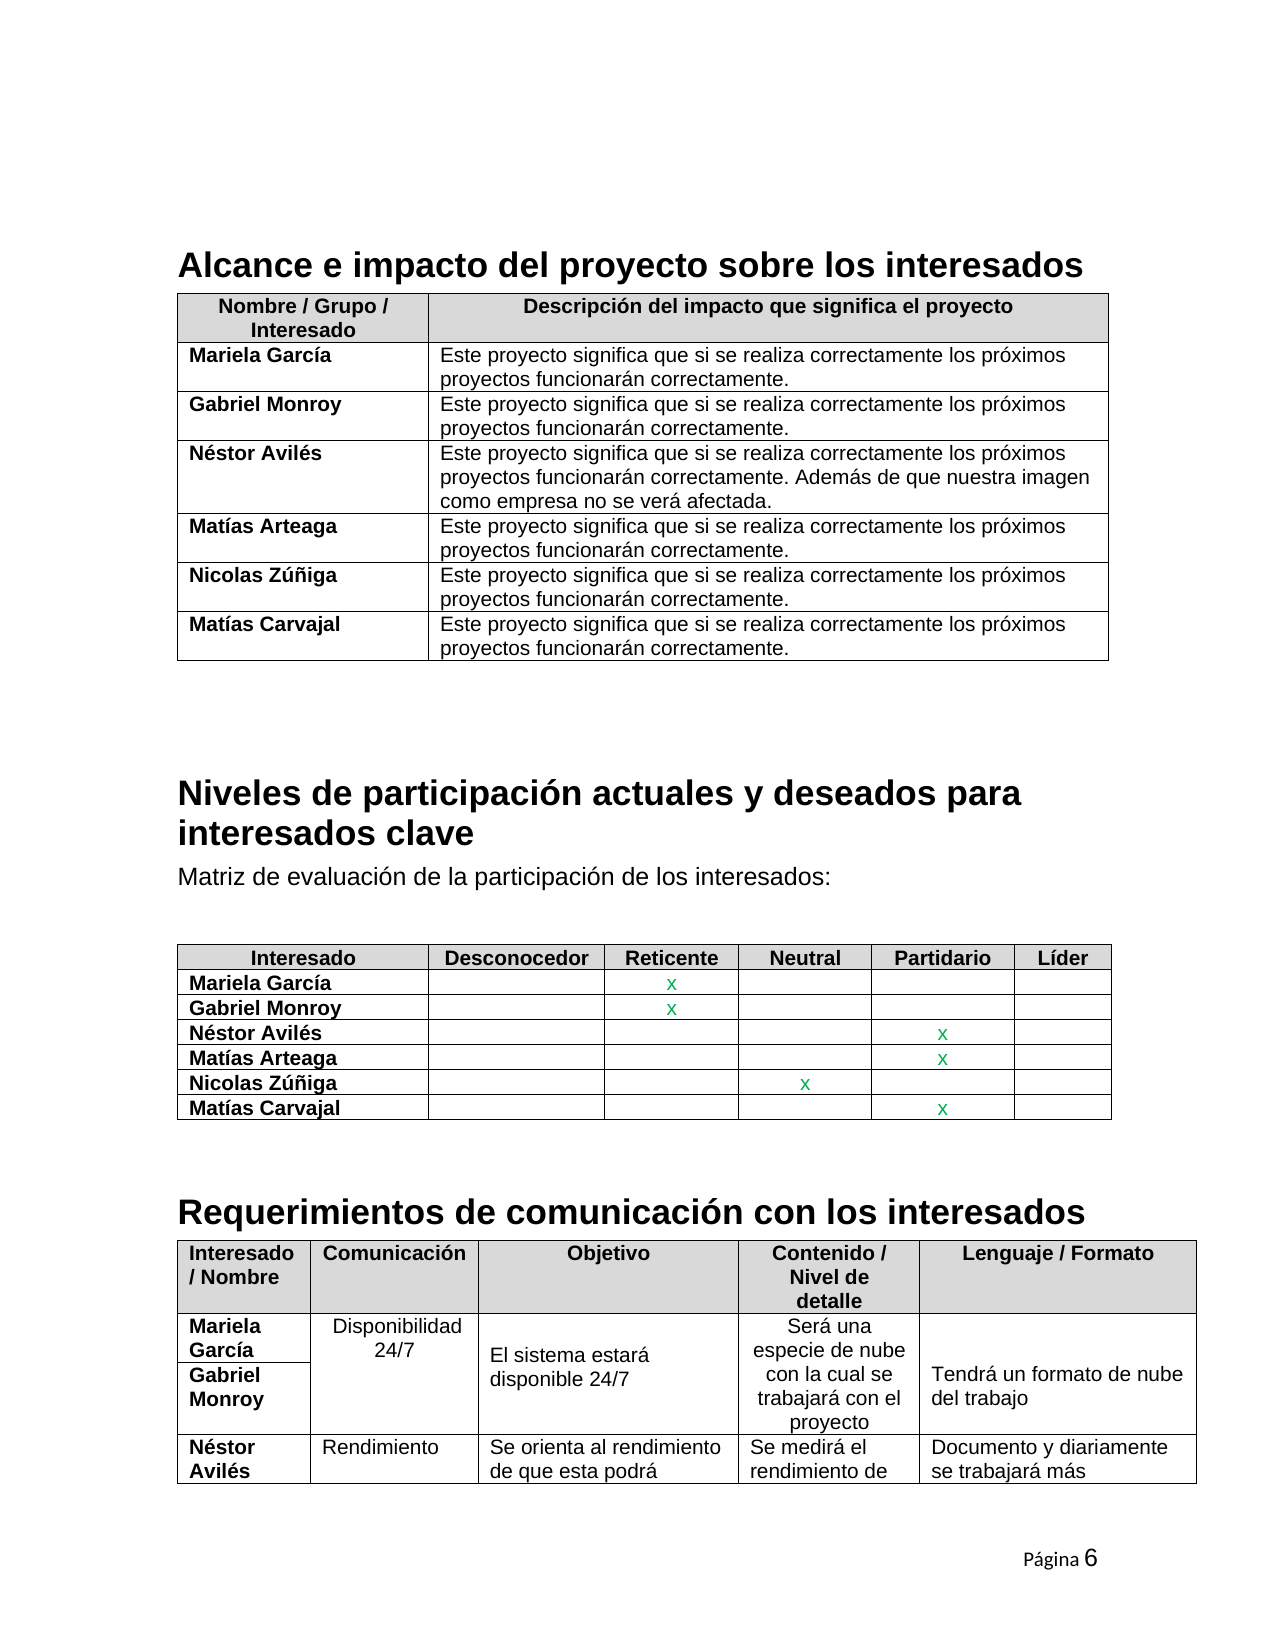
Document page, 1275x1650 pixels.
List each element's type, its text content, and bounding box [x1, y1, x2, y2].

table_cell x [739, 1070, 871, 1094]
table_cell Este proyecto significa que si se realiza correctamente los próximos proyectos funcionarán correctamente. Además de que nuestra imagen como empresa no se verá afectada. [429, 441, 1108, 513]
table_header Nombre / Grupo / Interesado [178, 294, 428, 342]
table_cell Matías Carvajal [178, 1095, 428, 1119]
table_cell [429, 970, 604, 994]
table_header Líder [1015, 945, 1111, 969]
table_cell [739, 970, 871, 994]
table_cell Este proyecto significa que si se realiza correctamente los próximos proyectos funcionarán correctamente. [429, 514, 1108, 562]
table_header Partidario [872, 945, 1014, 969]
table_cell Néstor Avilés [178, 1435, 310, 1483]
table_cell x [605, 995, 738, 1019]
table_cell Néstor Avilés [178, 441, 428, 513]
table_header Comunicación [311, 1241, 478, 1313]
table_header Reticente [605, 945, 738, 969]
table_cell Rendimiento [311, 1435, 478, 1483]
table_cell [739, 1045, 871, 1069]
table_cell Tendrá un formato de nube del trabajo [920, 1314, 1196, 1434]
table_header Objetivo [479, 1241, 738, 1313]
table_header Descripción del impacto que significa el proyecto [429, 294, 1108, 342]
table_header Interesado [178, 945, 428, 969]
table_cell [872, 995, 1014, 1019]
table_cell Este proyecto significa que si se realiza correctamente los próximos proyectos funcionarán correctamente. [429, 563, 1108, 611]
table_cell [1015, 1070, 1111, 1094]
table_cell [429, 1020, 604, 1044]
table_cell [429, 995, 604, 1019]
table_cell Mariela García [178, 343, 428, 391]
table_cell Este proyecto significa que si se realiza correctamente los próximos proyectos funcionarán correctamente. [429, 392, 1108, 440]
table_cell [429, 1070, 604, 1094]
table_cell [605, 1095, 738, 1119]
table_cell x [872, 1020, 1014, 1044]
table_cell [872, 970, 1014, 994]
table_cell [429, 1095, 604, 1119]
table_cell Este proyecto significa que si se realiza correctamente los próximos proyectos funcionarán correctamente. [429, 612, 1108, 660]
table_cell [920, 1435, 1196, 1483]
table_cell Disponibilidad 24/7 [311, 1314, 478, 1434]
subtitle Niveles de participación actuales y deseados para interesados clave [177, 772, 1098, 853]
text Matriz de evaluación de la participación de los interesados: [177, 862, 1098, 890]
table_cell x [872, 1095, 1014, 1119]
table_cell [1015, 1045, 1111, 1069]
table_cell El sistema estará disponible 24/7 [479, 1314, 738, 1434]
table_cell Gabriel Monroy [178, 392, 428, 440]
table_cell [739, 1095, 871, 1119]
table_cell [605, 1020, 738, 1044]
table_cell Matías Arteaga [178, 514, 428, 562]
table_header Contenido / Nivel de detalle [739, 1241, 919, 1313]
table_cell Nicolas Zúñiga [178, 1070, 428, 1094]
table_header Desconocedor [429, 945, 604, 969]
table_cell Matías Arteaga [178, 1045, 428, 1069]
table_cell Gabriel Monroy [178, 1363, 310, 1434]
table_cell Mariela García [178, 970, 428, 994]
table_cell [605, 1045, 738, 1069]
table_cell Será una especie de nube con la cual se trabajará con el proyecto [739, 1314, 919, 1434]
table_cell [1015, 1020, 1111, 1044]
subtitle Alcance e impacto del proyecto sobre los interesados [177, 244, 1098, 285]
table_cell x [605, 970, 738, 994]
table_header Lenguaje / Formato [920, 1241, 1196, 1313]
table_cell [739, 995, 871, 1019]
table_cell [872, 1070, 1014, 1094]
table_cell Néstor Avilés [178, 1020, 428, 1044]
subtitle Requerimientos de comunicación con los interesados [177, 1191, 1098, 1232]
table_cell [739, 1020, 871, 1044]
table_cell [739, 1435, 919, 1483]
table_header Neutral [739, 945, 871, 969]
table_cell Matías Carvajal [178, 612, 428, 660]
table_header Interesado / Nombre [178, 1241, 310, 1313]
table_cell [479, 1435, 738, 1483]
table_cell [1015, 995, 1111, 1019]
table_cell [1015, 1095, 1111, 1119]
table_cell Mariela García [178, 1314, 310, 1362]
table_cell x [872, 1045, 1014, 1069]
table_cell [1015, 970, 1111, 994]
table_cell Gabriel Monroy [178, 995, 428, 1019]
table_cell Nicolas Zúñiga [178, 563, 428, 611]
table_cell [605, 1070, 738, 1094]
table_cell Este proyecto significa que si se realiza correctamente los próximos proyectos funcionarán correctamente. [429, 343, 1108, 391]
table_cell [429, 1045, 604, 1069]
